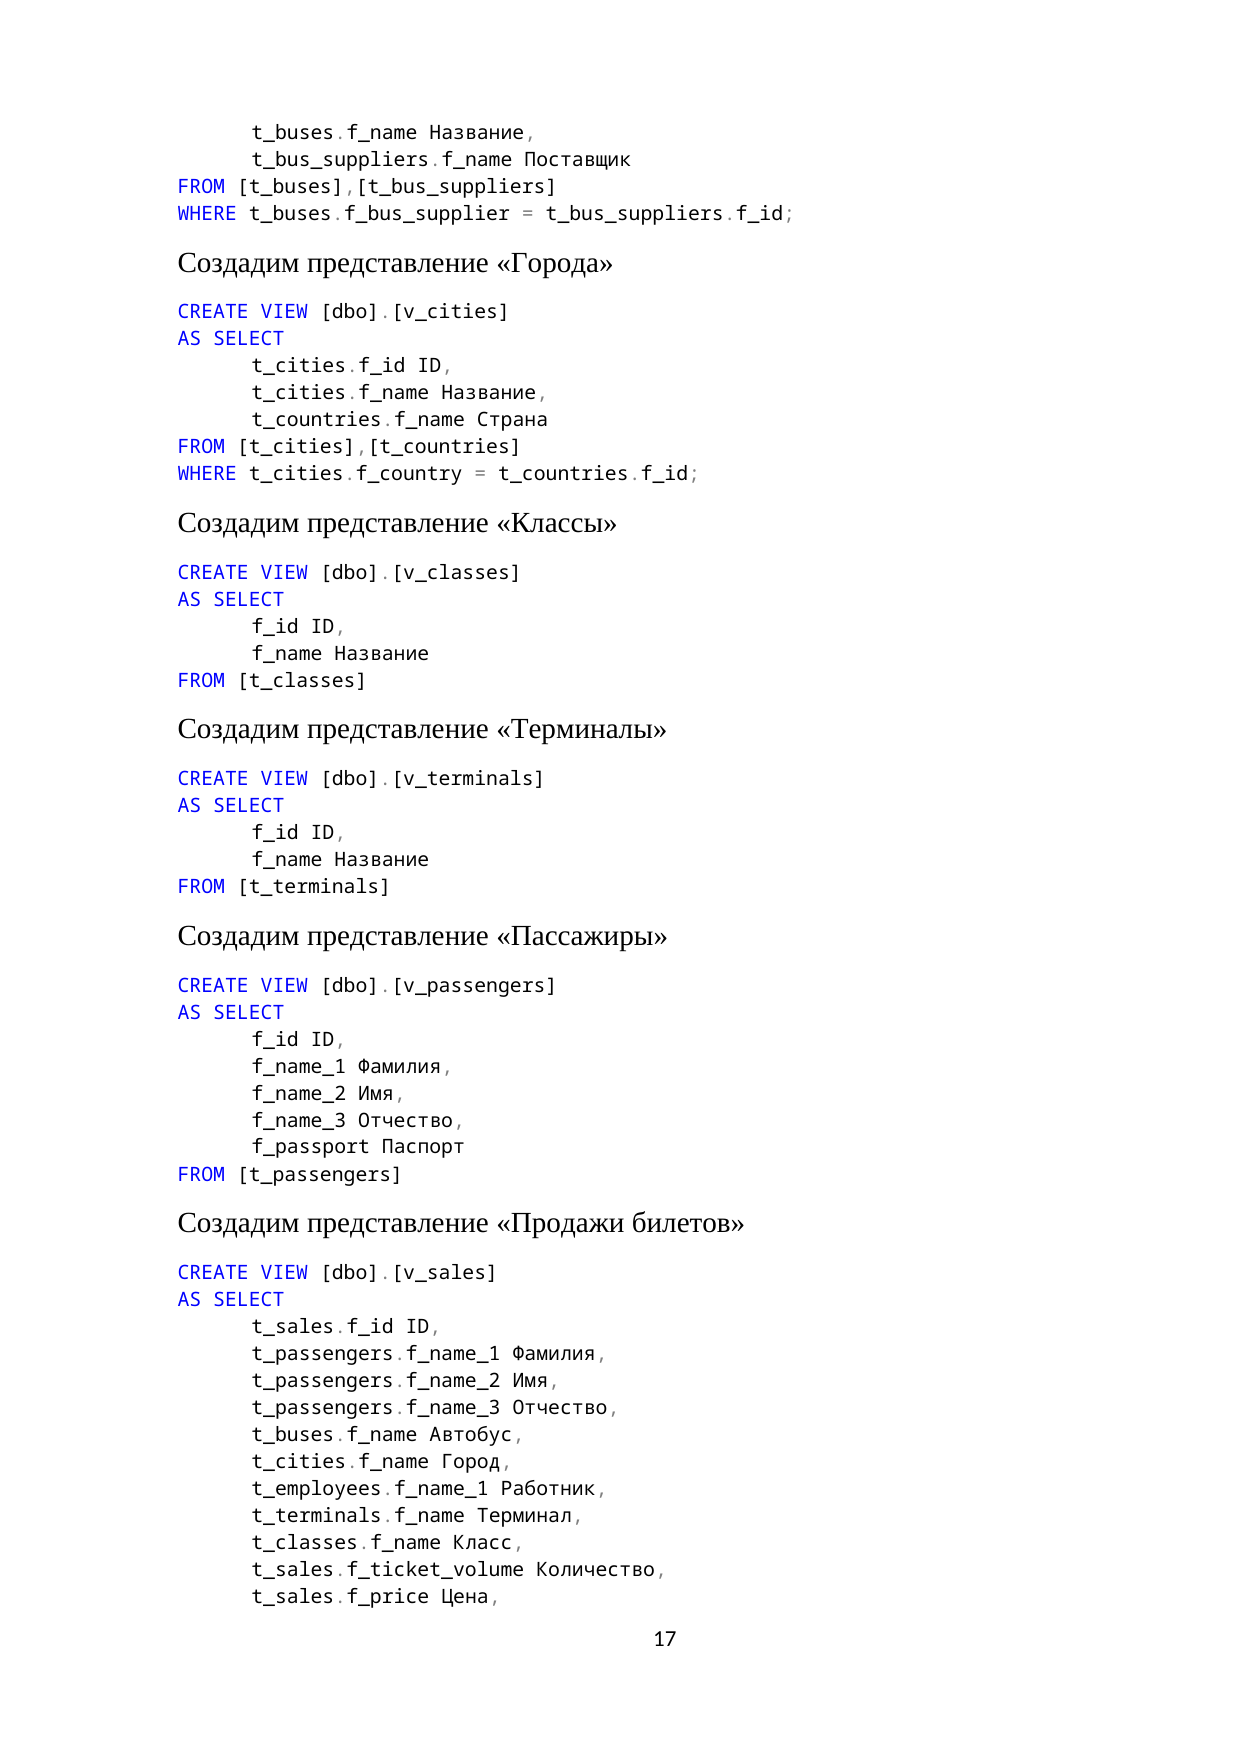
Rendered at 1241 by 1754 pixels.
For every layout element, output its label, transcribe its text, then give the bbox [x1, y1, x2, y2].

text f_name_2 Имя, [177, 1079, 1152, 1106]
text CREATE VIEW [dbo].[v_passengers] [177, 971, 1152, 998]
text f_name_1 Фамилия, [177, 1052, 1152, 1079]
text f_name Название [177, 639, 1152, 666]
text Создадим представление «Пассажиры» [177, 918, 1152, 952]
text t_bus_suppliers.f_name Поставщик [177, 145, 1152, 172]
text t_passengers.f_name_1 Фамилия, [177, 1339, 1152, 1366]
text FROM [t_classes] [177, 666, 1152, 693]
text t_classes.f_name Класс, [177, 1528, 1152, 1555]
text f_passport Паспорт [177, 1133, 1152, 1160]
text t_countries.f_name Страна [177, 406, 1152, 432]
text Создадим представление «Классы» [177, 505, 1152, 539]
text AS SELECT [177, 324, 1152, 352]
text t_cities.f_name Название, [177, 378, 1152, 406]
text t_cities.f_name Город, [177, 1447, 1152, 1474]
text t_employees.f_name_1 Работник, [177, 1474, 1152, 1501]
text f_name_3 Отчество, [177, 1106, 1152, 1133]
text FROM [t_passengers] [177, 1160, 1152, 1187]
text t_cities.f_id ID, [177, 352, 1152, 378]
text t_passengers.f_name_3 Отчество, [177, 1393, 1152, 1420]
text t_terminals.f_name Терминал, [177, 1501, 1152, 1528]
text f_id ID, [177, 1025, 1152, 1052]
text f_id ID, [177, 612, 1152, 639]
text AS SELECT [177, 791, 1152, 818]
text AS SELECT [177, 998, 1152, 1025]
text CREATE VIEW [dbo].[v_cities] [177, 298, 1152, 324]
text CREATE VIEW [dbo].[v_terminals] [177, 764, 1152, 791]
text t_sales.f_price Цена, [177, 1582, 1152, 1609]
text Создадим представление «Города» [177, 245, 1152, 278]
text WHERE t_buses.f_bus_supplier = t_bus_suppliers.f_id; [177, 199, 1152, 226]
text Создадим представление «Терминалы» [177, 712, 1152, 745]
text AS SELECT [177, 585, 1152, 612]
text t_buses.f_name Автобус, [177, 1420, 1152, 1447]
text t_sales.f_ticket_volume Количество, [177, 1555, 1152, 1582]
text FROM [t_buses],[t_bus_suppliers] [177, 172, 1152, 199]
text f_id ID, [177, 818, 1152, 845]
text t_passengers.f_name_2 Имя, [177, 1366, 1152, 1393]
text Создадим представление «Продажи билетов» [177, 1206, 1152, 1239]
text FROM [t_terminals] [177, 872, 1152, 899]
text f_name Название [177, 845, 1152, 872]
text FROM [t_cities],[t_countries] [177, 432, 1152, 459]
text t_buses.f_name Название, [177, 118, 1152, 145]
text CREATE VIEW [dbo].[v_sales] [177, 1258, 1152, 1285]
text AS SELECT [177, 1285, 1152, 1312]
text WHERE t_cities.f_country = t_countries.f_id; [177, 459, 1152, 486]
text CREATE VIEW [dbo].[v_classes] [177, 558, 1152, 585]
text t_sales.f_id ID, [177, 1312, 1152, 1339]
